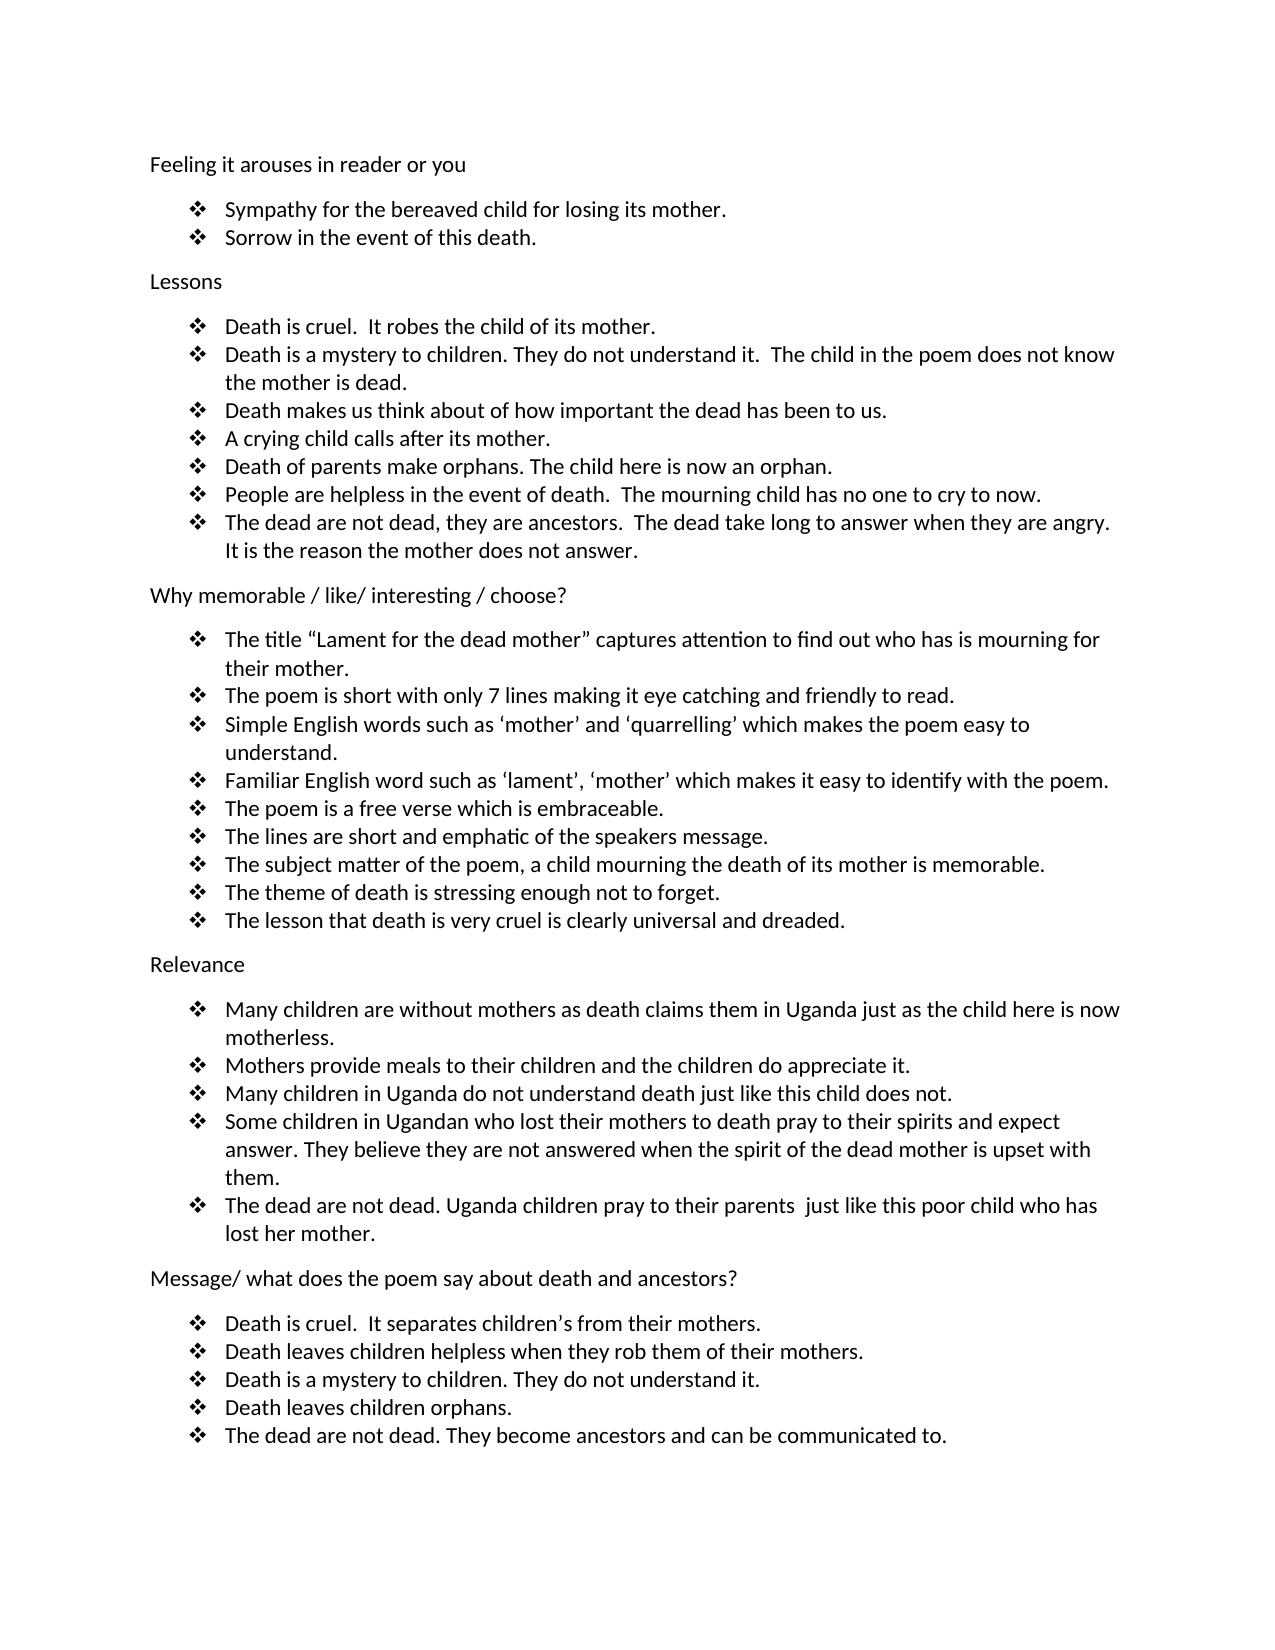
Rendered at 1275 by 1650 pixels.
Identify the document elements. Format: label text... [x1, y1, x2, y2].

list The subject matter of the poem, a child mourning the death of its mother is memorable. [187, 850, 1125, 878]
list People are helpless in the event of death. The mourning child has no one to cry to now. [187, 480, 1125, 508]
list Familiar English word such as ‘lament’, ‘mother’ which makes it easy to identify with the poem. [187, 766, 1125, 794]
text Relevance [150, 951, 1125, 978]
list Death of parents make orphans. The child here is now an orphan. [187, 452, 1125, 480]
text Why memorable / like/ interesting / choose? [150, 581, 1125, 609]
list Death is a mystery to children. They do not understand it. The child in the poem does not know the mother is dead. [187, 340, 1125, 396]
list The lines are short and emphatic of the speakers message. [187, 822, 1125, 850]
list The poem is a free verse which is embraceable. [187, 794, 1125, 822]
list Mothers provide meals to their children and the children do appreciate it. [187, 1051, 1125, 1079]
text Feeling it arouses in reader or you [150, 150, 1125, 178]
list The title “Lament for the dead mother” captures attention to find out who has is mourning for their mother. [187, 626, 1125, 682]
list Many children in Uganda do not understand death just like this child does not. [187, 1079, 1125, 1107]
list Simple English words such as ‘mother’ and ‘quarrelling’ which makes the poem easy to understand. [187, 710, 1125, 766]
list A crying child calls after its mother. [187, 424, 1125, 452]
list Death leaves children helpless when they rob them of their mothers. [187, 1337, 1125, 1365]
list Many children are without mothers as death claims them in Uganda just as the child here is now motherless. [187, 995, 1125, 1051]
list Sympathy for the bereaved child for losing its mother. [187, 195, 1125, 223]
list The dead are not dead. They become ancestors and can be communicated to. [187, 1421, 1125, 1449]
list Sorrow in the event of this death. [187, 223, 1125, 251]
list Death makes us think about of how important the dead has been to us. [187, 396, 1125, 424]
list The lesson that death is very cruel is clearly universal and dreaded. [187, 906, 1125, 934]
text Message/ what does the poem say about death and ancestors? [150, 1264, 1125, 1292]
list Death leaves children orphans. [187, 1393, 1125, 1421]
list Some children in Ugandan who lost their mothers to death pray to their spirits and expect answer. They believe they are not answered when the spirit of the dead mother is upset with them. [187, 1107, 1125, 1191]
list Death is cruel. It separates children’s from their mothers. [187, 1309, 1125, 1337]
list The dead are not dead. Uganda children pray to their parents just like this poor child who has lost her mother. [187, 1191, 1125, 1247]
list Death is cruel. It robes the child of its mother. [187, 312, 1125, 340]
text Lessons [150, 267, 1125, 295]
list The dead are not dead, they are ancestors. The dead take long to answer when they are angry. It is the reason the mother does not answer. [187, 508, 1125, 564]
list The poem is short with only 7 lines making it eye catching and friendly to read. [187, 682, 1125, 710]
list Death is a mystery to children. They do not understand it. [187, 1365, 1125, 1393]
list The theme of death is stressing enough not to forget. [187, 878, 1125, 906]
